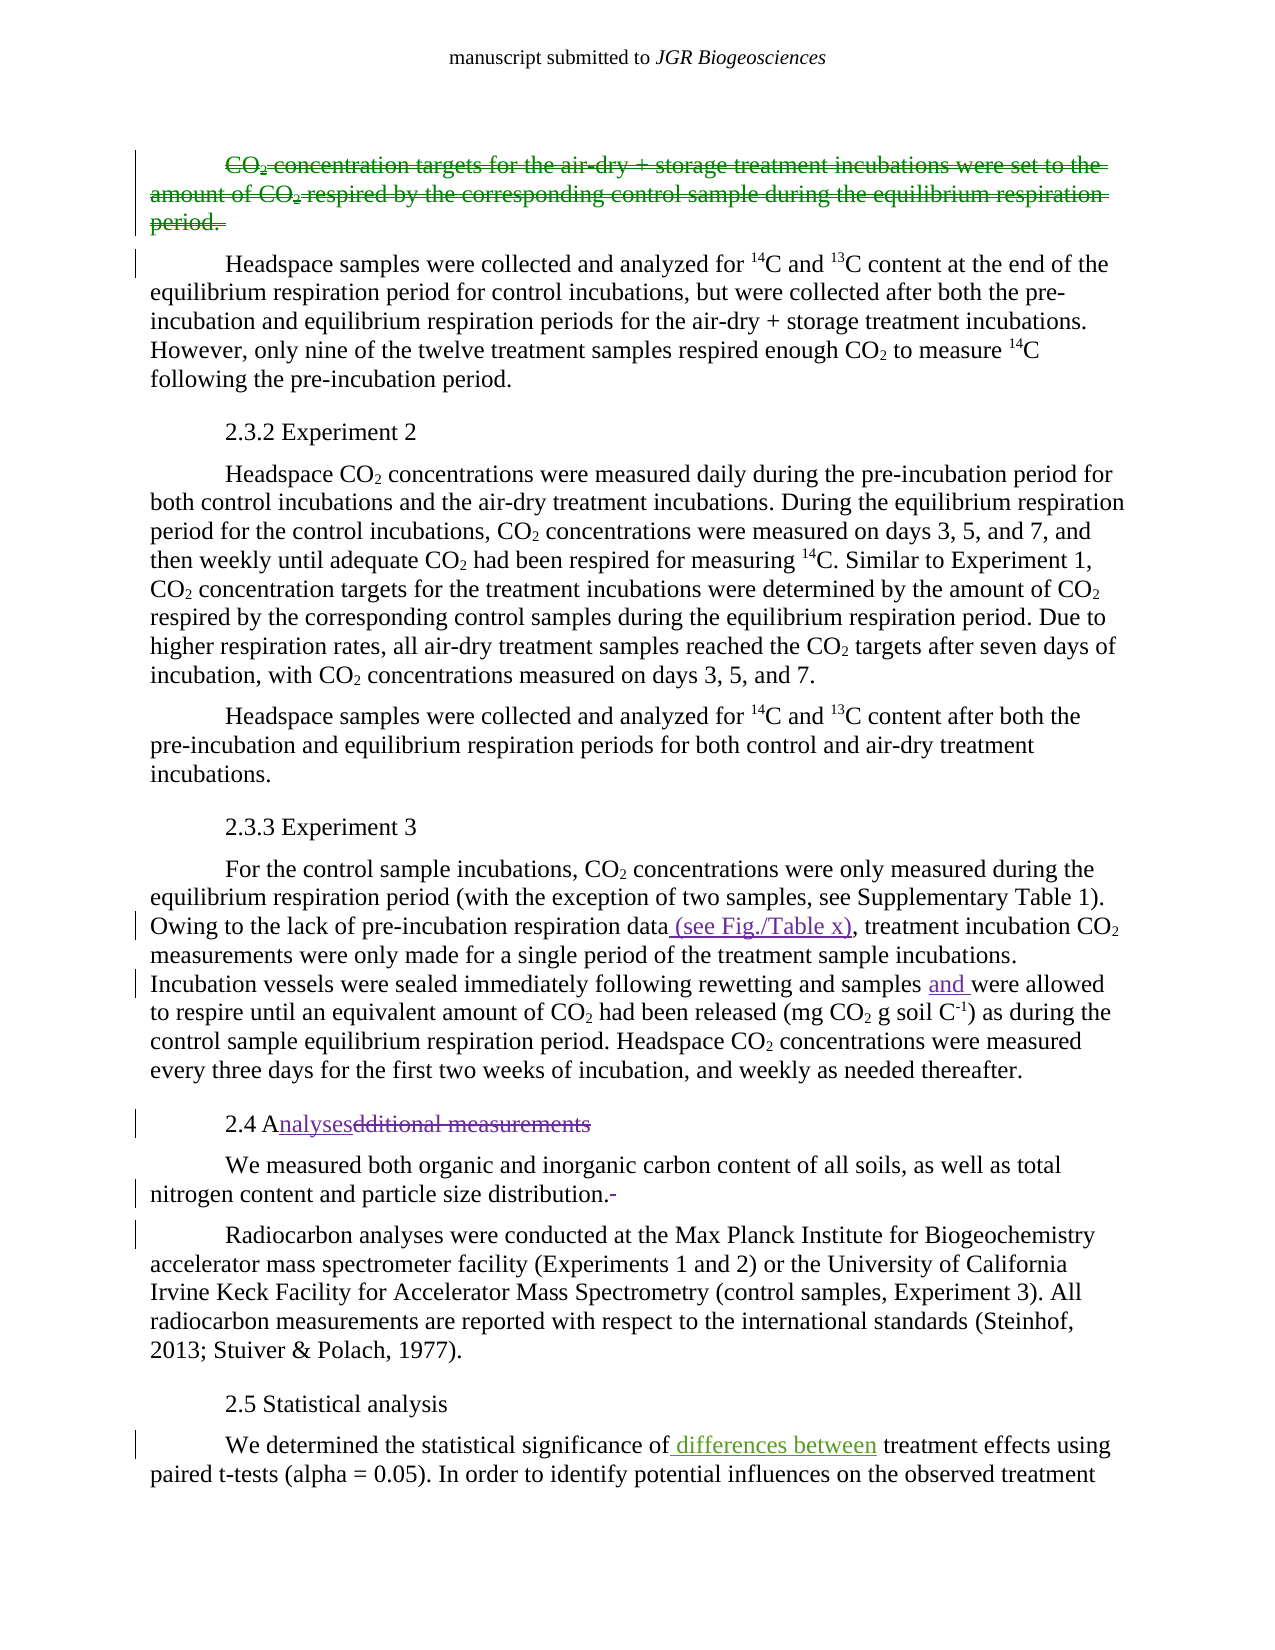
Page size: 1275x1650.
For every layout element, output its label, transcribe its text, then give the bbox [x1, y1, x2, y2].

subtitle 2.3.2 Experiment 2 [225, 417, 1125, 446]
text Radiocarbon analyses were conducted at the Max Planck Institute for Biogeochemistry accelerator mass spectrometer facility (Experiments 1 and 2) or the University of California Irvine Keck Facility for Accelerator Mass Spectrometry (control samples, Experiment 3). All radiocarbon measurements are reported with respect to the international standards (Steinhof, 2013; Stuiver & Polach, 1977). [150, 1220, 1125, 1364]
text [150, 1430, 1125, 1487]
text Headspace samples were collected and analyzed for 14C and 13C content at the end of the equilibrium respiration period for control incubations, but were collected after both the pre-incubation and equilibrium respiration periods for the air-dry + storage treatment incubations. However, only nine of the twelve treatment samples respired enough CO2 to measure 14C following the pre-incubation period. [150, 249, 1125, 392]
subtitle 2.4 A [225, 1109, 1125, 1137]
text Headspace CO2 concentrations were measured daily during the pre-incubation period for both control incubations and the air-dry treatment incubations. During the equilibrium respiration period for the control incubations, CO2 concentrations were measured on days 3, 5, and 7, and then weekly until adequate CO2 had been respired for measuring 14C. Similar to Experiment 1, CO2 concentration targets for the treatment incubations were determined by the amount of CO2 respired by the corresponding control samples during the equilibrium respiration period. Due to higher respiration rates, all air-dry treatment samples reached the CO2 targets after seven days of incubation, with CO2 concentrations measured on days 3, 5, and 7. [150, 459, 1125, 689]
text For the control sample incubations, CO2 concentrations were only measured during the equilibrium respiration period (with the exception of two samples, see Supplementary Table 1). Owing to the lack of pre-incubation respiration data, treatment incubation CO2 measurements were only made for a single period of the treatment sample incubations. Incubation vessels were sealed immediately following rewetting and samples were allowed to respire until an equivalent amount of CO2 had been released (mg CO2 g soil C-1) as during the control sample equilibrium respiration period. Headspace CO2 concentrations were measured every three days for the first two weeks of incubation, and weekly as needed thereafter. [150, 854, 1125, 1084]
subtitle 2.5 Statistical analysis [225, 1389, 1125, 1417]
subtitle 2.3.3 Experiment 3 [225, 812, 1125, 841]
text Headspace samples were collected and analyzed for 14C and 13C content after both the pre-incubation and equilibrium respiration periods for both control and air-dry treatment incubations. [150, 701, 1125, 787]
text We measured both organic and inorganic carbon content of all soils, as well as total nitrogen content and particle size distribution. [150, 1150, 1125, 1207]
